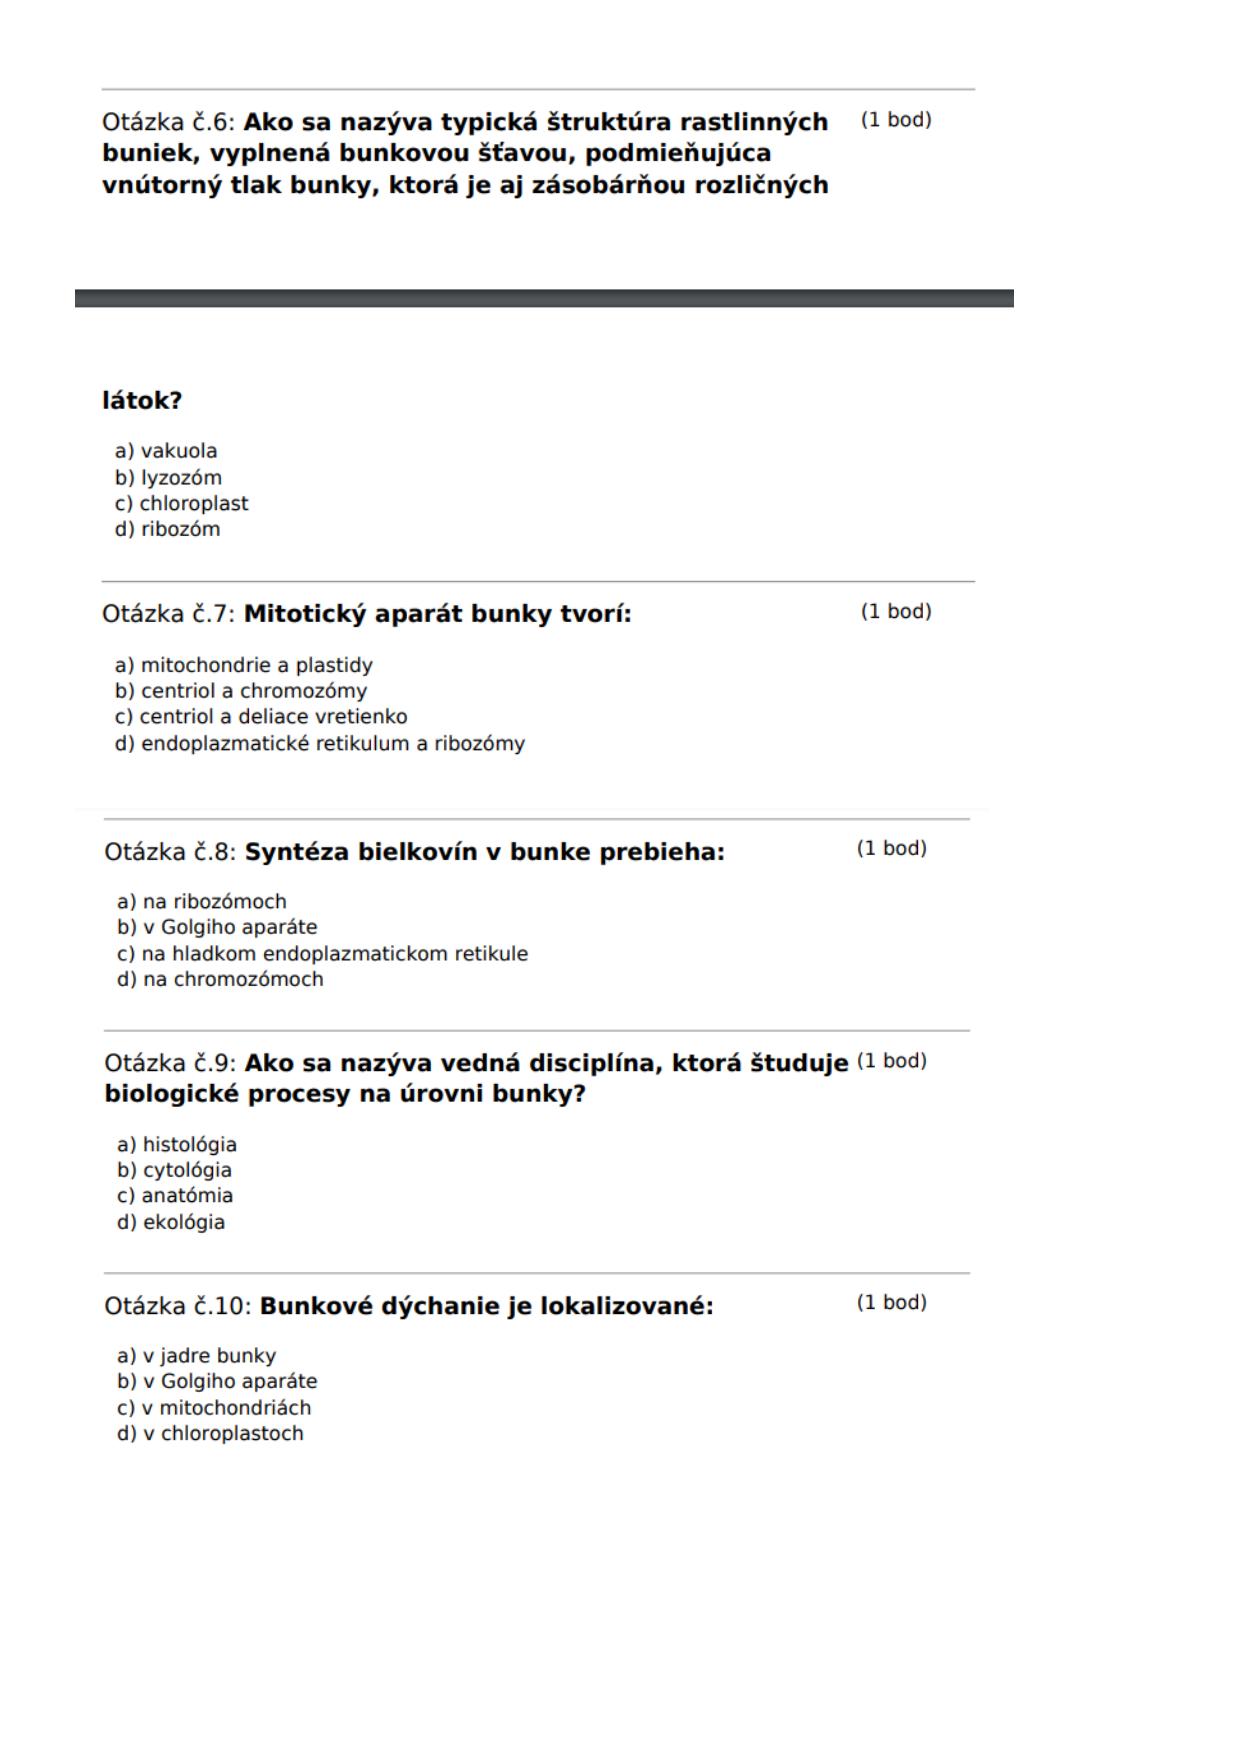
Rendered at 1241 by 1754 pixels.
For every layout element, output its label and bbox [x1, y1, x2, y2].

picture [75, 808, 989, 1461]
picture [75, 75, 1014, 783]
